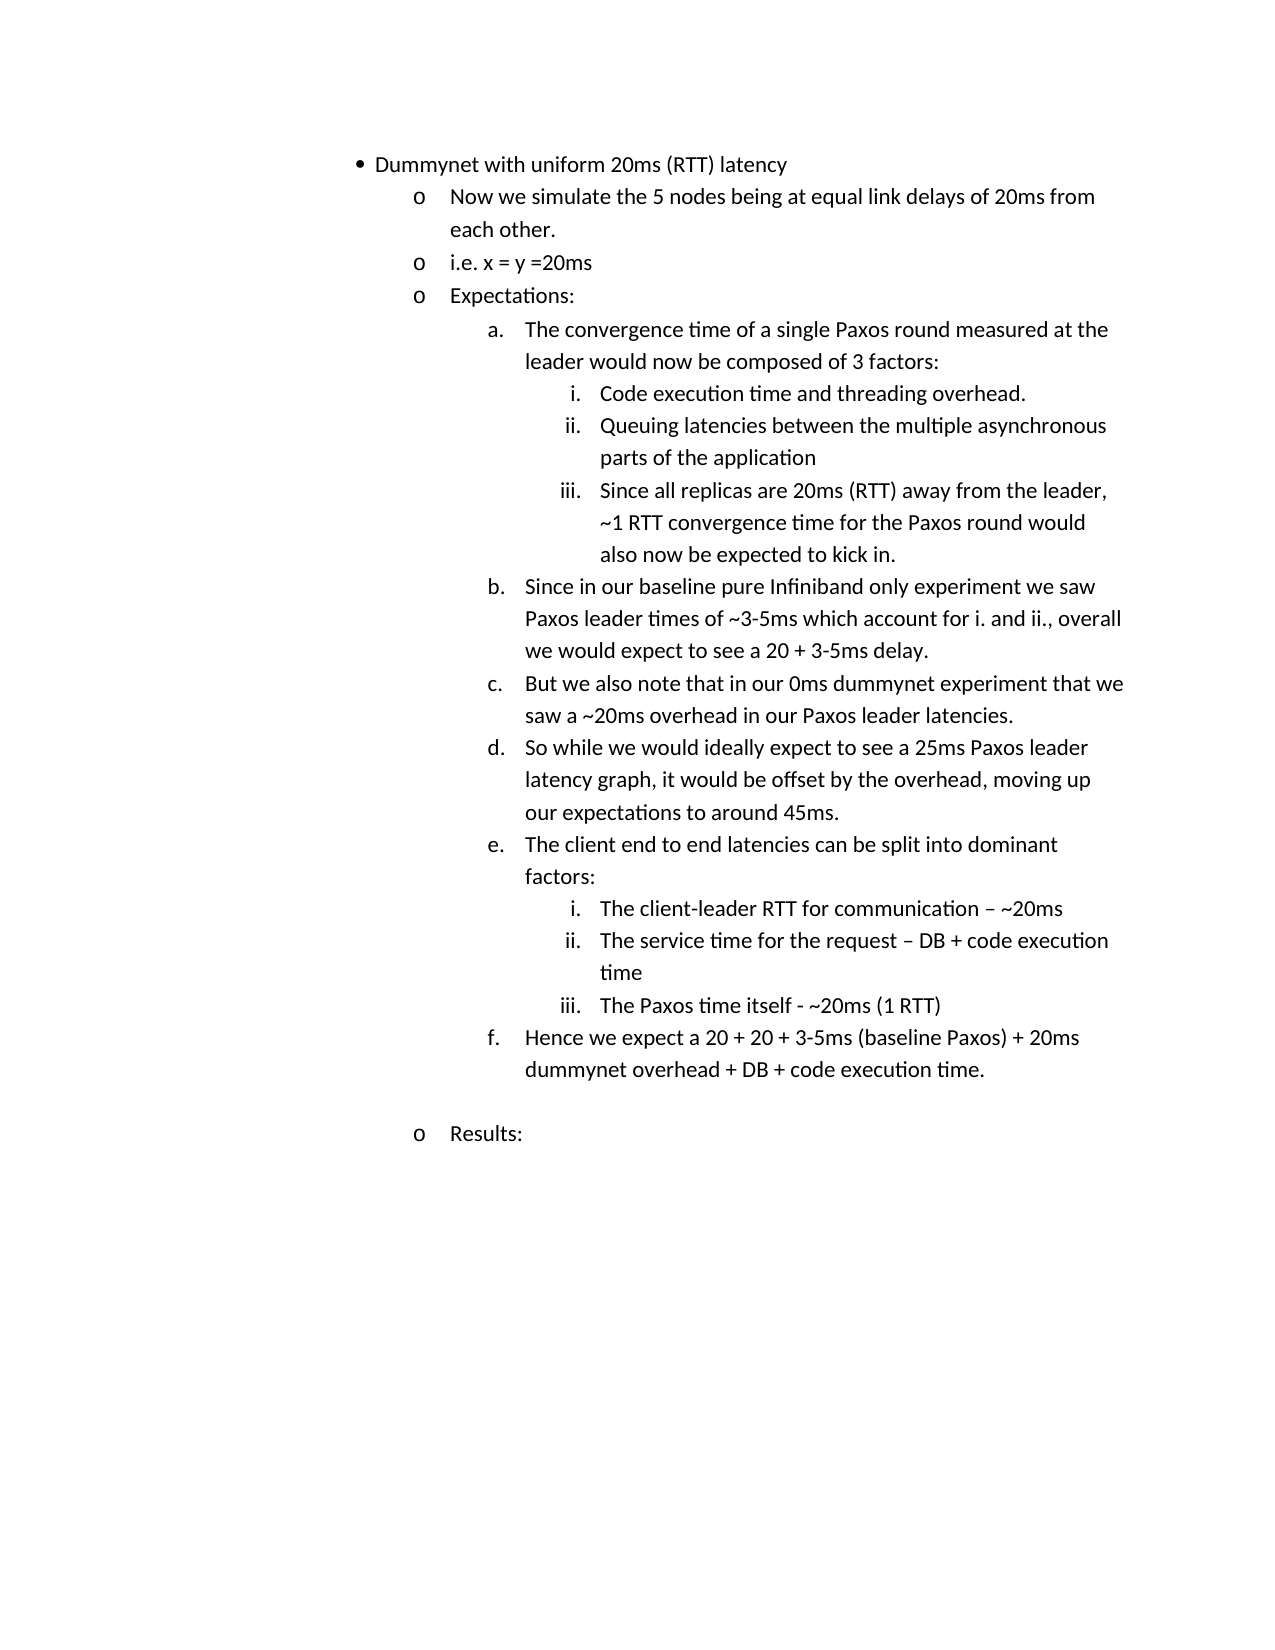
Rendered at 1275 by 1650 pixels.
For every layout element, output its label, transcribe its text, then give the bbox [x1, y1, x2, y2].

list The service time for the request – DB + code execution time [581, 926, 1125, 987]
list Dummynet with uniform 20ms (RTT) latency [356, 150, 1125, 178]
list Queuing latencies between the multiple asynchronous parts of the application [581, 411, 1125, 472]
list Hence we expect a 20 + 20 + 3-5ms (baseline Paxos) + 20ms dummynet overhead + DB + code execution time. [487, 1023, 1125, 1115]
list But we also note that in our 0ms dummynet experiment that we saw a ~20ms overhead in our Paxos leader latencies. [487, 669, 1125, 729]
list Since in our baseline pure Infiniband only experiment we saw Paxos leader times of ~3-5ms which account for i. and ii., overall we would expect to see a 20 + 3-5ms delay. [487, 572, 1125, 665]
list Results: [412, 1119, 1125, 1149]
list Code execution time and threading overhead. [581, 379, 1125, 407]
list The client-leader RTT for communication – ~20ms [581, 894, 1125, 922]
list So while we would ideally expect to see a 25ms Paxos leader latency graph, it would be offset by the overhead, moving up our expectations to around 45ms. [487, 733, 1125, 826]
list The convergence time of a single Paxos round measured at the leader would now be composed of 3 factors: [487, 315, 1125, 375]
list The Paxos time itself - ~20ms (1 RTT) [581, 991, 1125, 1019]
list Since all replicas are 20ms (RTT) away from the leader, ~1 RTT convergence time for the Paxos round would also now be expected to kick in. [581, 476, 1125, 568]
list The client end to end latencies can be split into dominant factors: [487, 830, 1125, 890]
list Now we simulate the 5 nodes being at equal link delays of 20ms from each other. [412, 182, 1125, 243]
list i.e. x = y =20ms [412, 248, 1125, 277]
list Expectations: [412, 281, 1125, 310]
